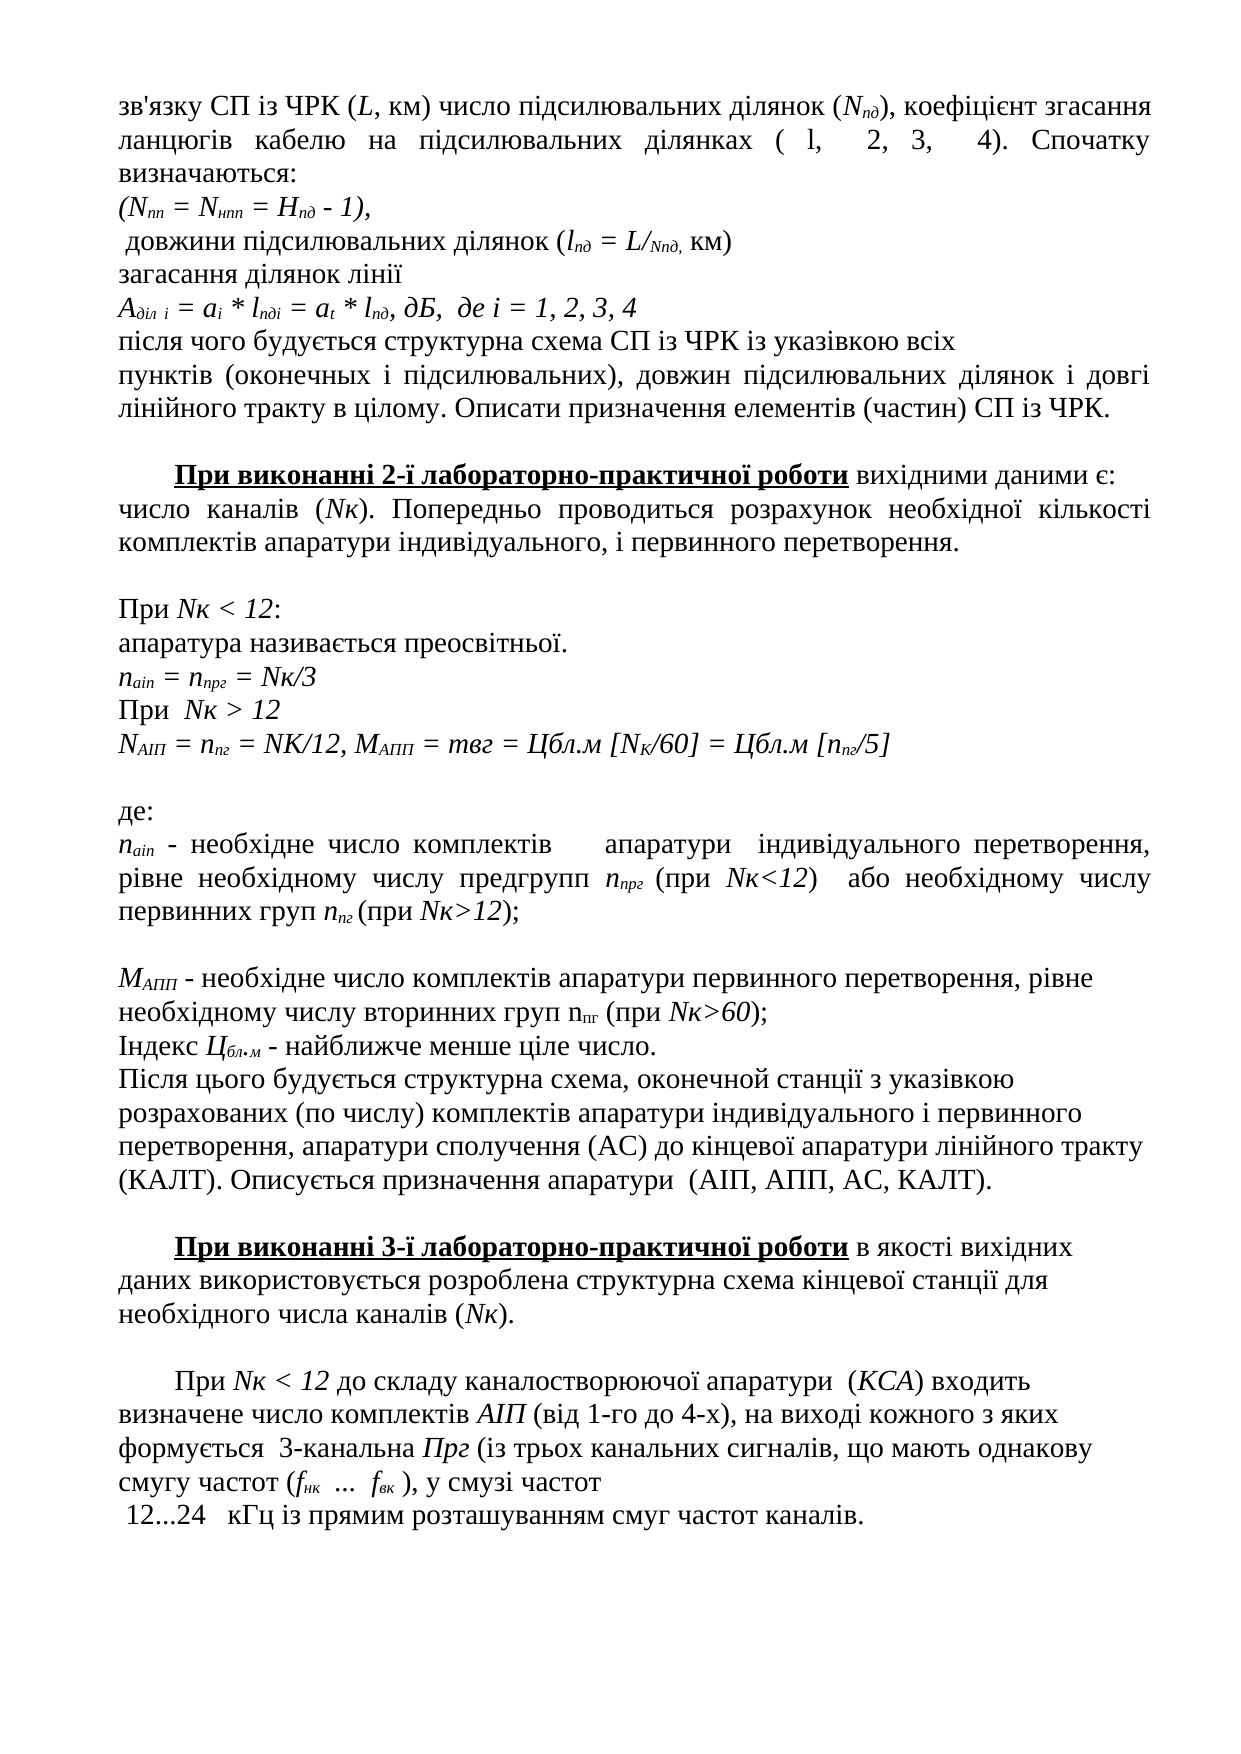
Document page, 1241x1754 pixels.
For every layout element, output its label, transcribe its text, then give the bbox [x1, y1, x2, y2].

text 12...24 кГц із прямим розташуванням смуг частот каналів. [118, 1497, 1152, 1531]
text nаіп - необхідне число комплектів апаратури індивідуального перетворення, рівне необхідному числу предгрупп nпрг (при Nк<12) або необхідному числу первинних груп nпг (при Nк>12); [118, 826, 1152, 927]
text Після цього будується структурна схема, оконечной станції з указівкою розрахованих (по числу) комплектів апаратури індивідуального і первинного перетворення, апаратури сполучення (АС) до кінцевої апаратури лінійного тракту (КАЛТ). Описується призначення апаратури (АІП, АПП, АС, КАЛТ). [118, 1061, 1152, 1195]
text (Nпп = Nнпп = Нпд - 1), [118, 189, 1152, 223]
text пунктів (оконечных і підсилювальних), довжин підсилювальних ділянок і довгі лінійного тракту в цілому. Описати призначення елементів (частин) СП із ЧРК. [118, 357, 1152, 424]
text При Nк > 12 [118, 692, 1152, 726]
text апаратура називається преосвітньої. [118, 625, 1152, 659]
text При Nк < 12: [118, 592, 1152, 625]
text nаіп = nпрг = Nк/3 [118, 659, 1152, 692]
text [118, 88, 1152, 189]
text Індекс Цбл.м - найближче менше ціле число. [118, 1028, 1152, 1061]
text після чого будується структурна схема СП із ЧРК із указівкою всіх [118, 323, 1152, 357]
text Аділ і = aі * lпді = at * lпд, дБ, де і = 1, 2, 3, 4 [118, 290, 1152, 323]
text При Nк < 12 до складу каналостворюючої апаратури (КСА) входить визначене число комплектів АІП (від 1-го до 4-х), на виході кожного з яких формується 3-канальна Прг (із трьох канальних сигналів, що мають однакову смугу частот (fнк ... fвк ), у смузі частот [118, 1363, 1152, 1497]
text При виконанні 3-ї лабораторно-практичної роботи в якості вихідних даних використовується розроблена структурна схема кінцевої станції для необхідного числа каналів (Nк). [118, 1229, 1152, 1329]
text загасання ділянок лінії [118, 256, 1152, 290]
text При виконанні 2-ї лабораторно-практичної роботи вихідними даними є: [118, 457, 1152, 491]
text число каналів (Nк). Попередньо проводиться розрахунок необхідної кількості комплектів апаратури індивідуального, і первинного перетворення. [118, 491, 1152, 558]
text довжини підсилювальних ділянок (lпд = L/Nпд, км) [118, 223, 1152, 256]
text MАПП - необхідне число комплектів апаратури первинного перетворення, рівне необхідному числу вторинних груп nпг (при Nк>60); [118, 961, 1152, 1028]
text NАІП = nпг = NK/12, MАПП = mвг = Цбл.м [NK/60] = Цбл.м [nпг/5] [118, 726, 1152, 759]
text де: [118, 793, 1152, 826]
